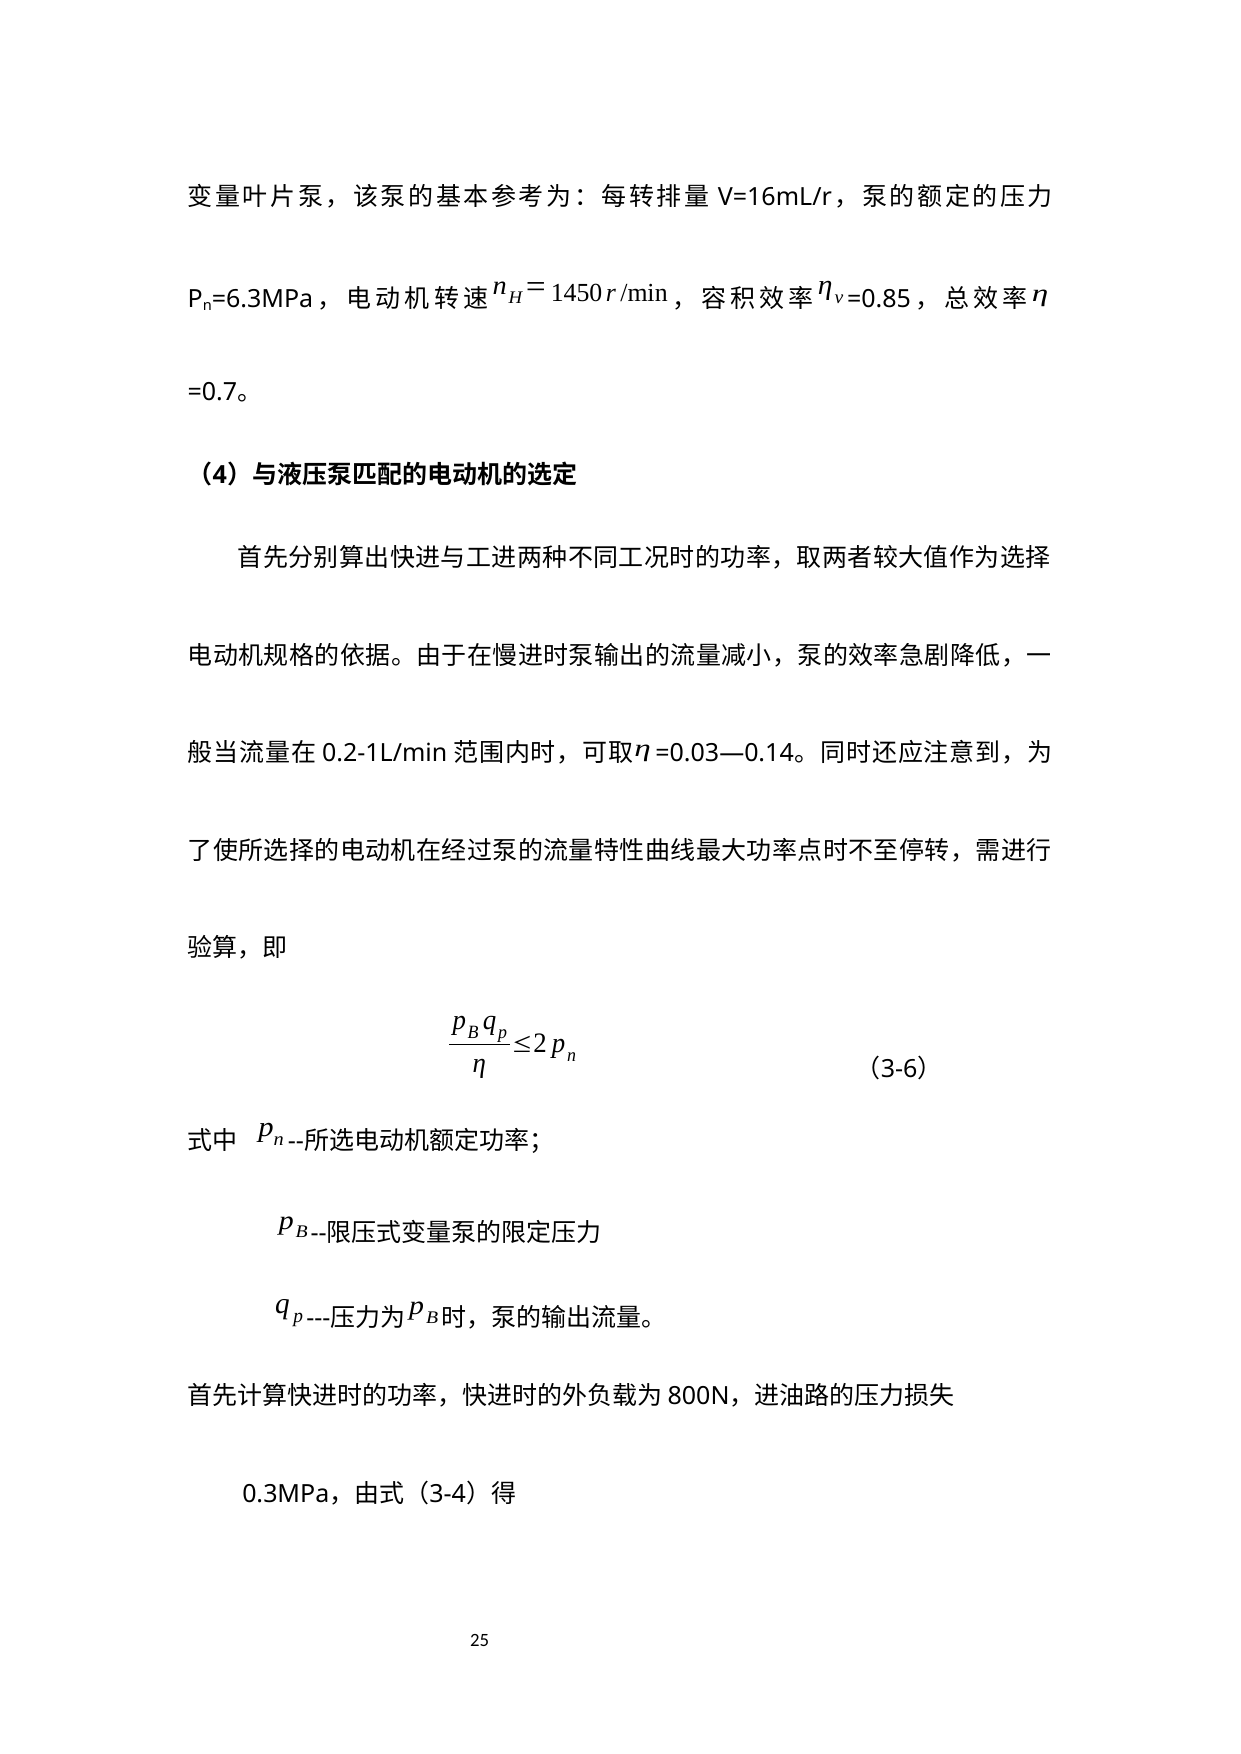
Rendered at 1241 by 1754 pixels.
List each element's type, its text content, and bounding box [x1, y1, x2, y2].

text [187, 162, 1053, 422]
text 首先分别算出快进与工进两种不同工况时的功率，取两者较大值作为选择电动机规格的依据。由于在慢进时泵输出的流量减小，泵的效率急剧降低，一般当流量在0.2-1L/min范围内时，可取=0.03—0.14。同时还应注意到，为了使所选择的电动机在经过泵的流量特性曲线最大功率点时不至停转，需进行验算，即 [187, 523, 1053, 978]
subtitle （4）与液压泵匹配的电动机的选定 [187, 440, 1053, 505]
text --限压式变量泵的限定压力 [187, 1195, 1053, 1260]
text 0.3MPa，由式（3-4）得 [187, 1459, 1053, 1524]
text ……………………………………（3-6） [187, 996, 1053, 1094]
text ---压力为时，泵的输出流量。 [187, 1278, 1053, 1343]
text 式中 --所选电动机额定功率； [187, 1112, 1053, 1177]
text 首先计算快进时的功率，快进时的外负载为800N，进油路的压力损失 [187, 1361, 1053, 1426]
